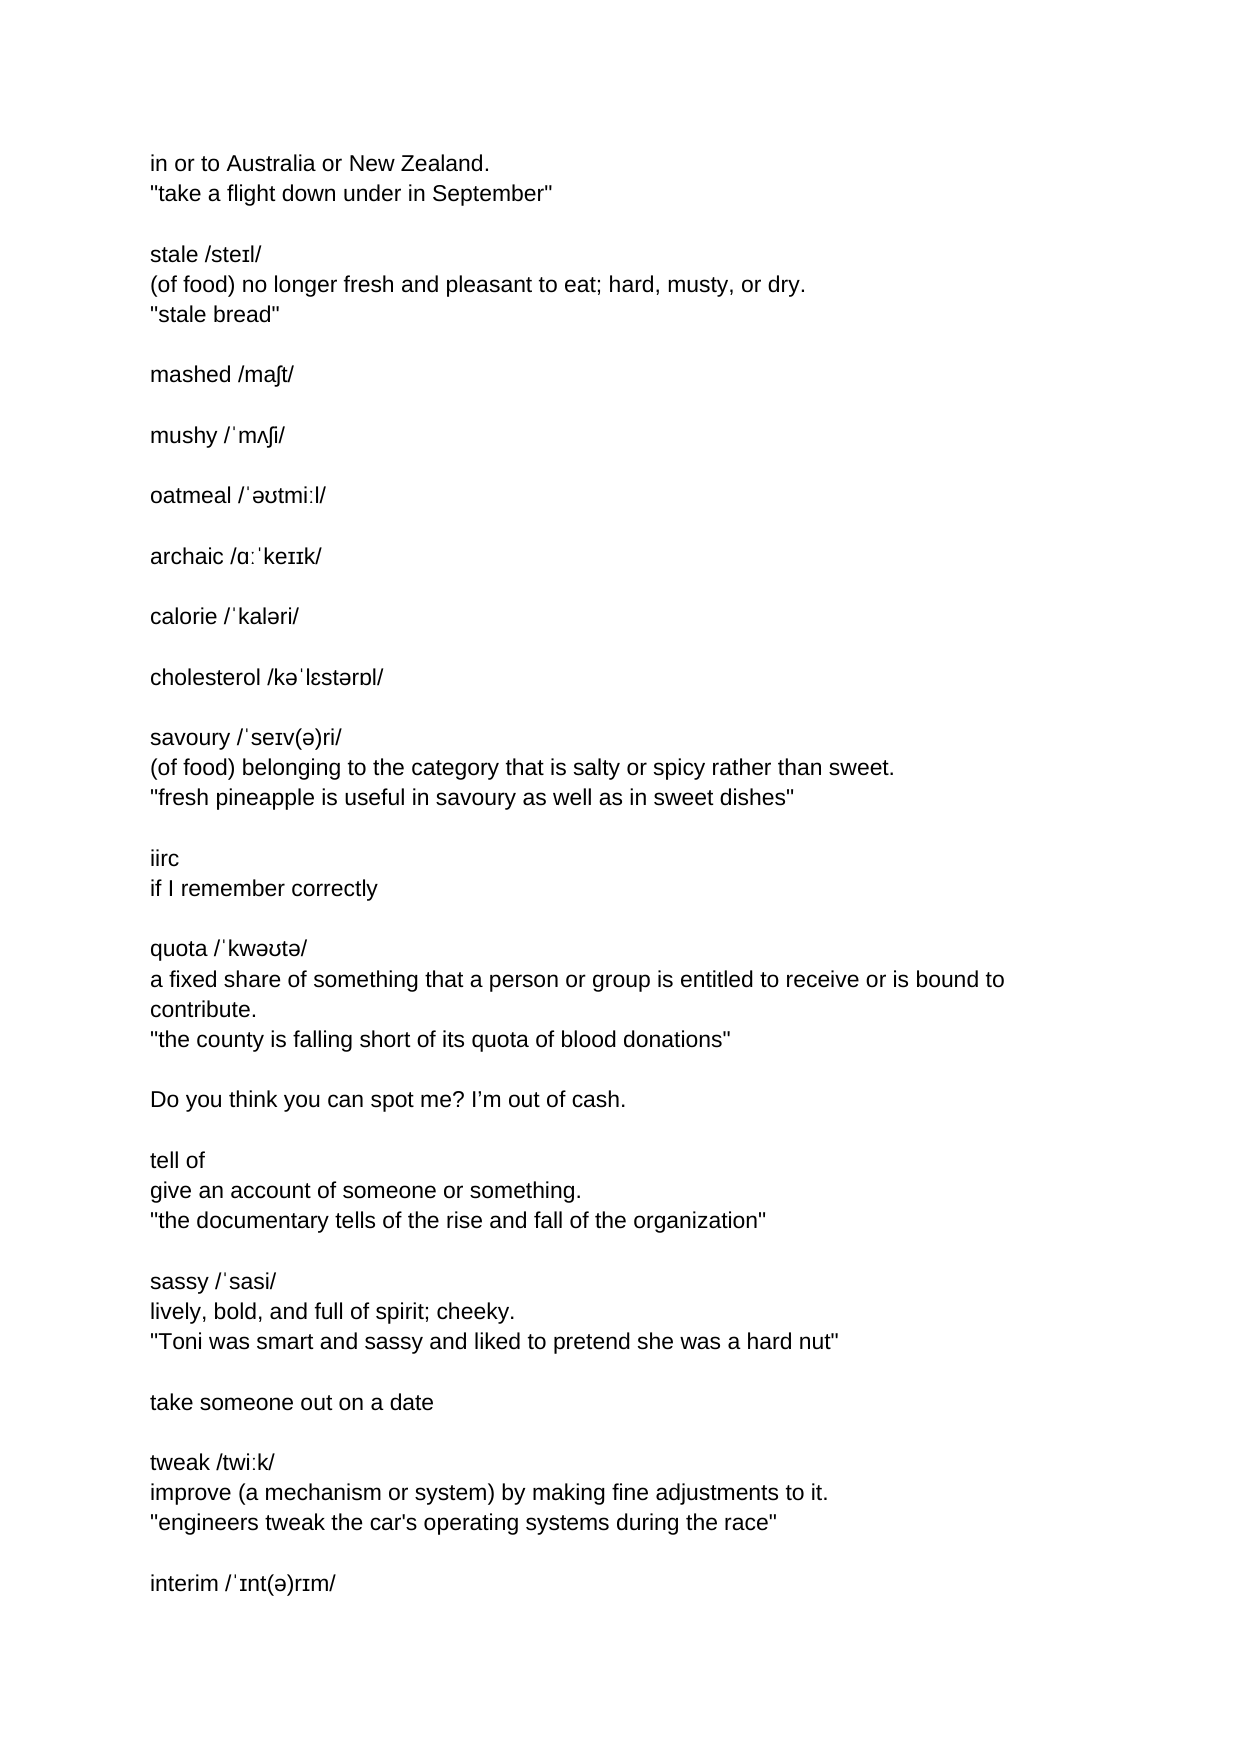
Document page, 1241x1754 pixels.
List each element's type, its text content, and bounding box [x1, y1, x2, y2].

text lively, bold, and full of spirit; cheeky. [150, 1298, 1090, 1324]
text "fresh pineapple is useful in savoury as well as in sweet dishes" [150, 784, 1090, 811]
text stale /steɪl/ [150, 241, 1090, 267]
text "Toni was smart and sassy and liked to pretend she was a hard nut" [150, 1328, 1090, 1354]
text cholesterol /kəˈlɛstərɒl/ [150, 663, 1090, 690]
text interim /ˈɪnt(ə)rɪm/ [150, 1570, 1090, 1596]
text (of food) no longer fresh and pleasant to eat; hard, musty, or dry. [150, 271, 1090, 297]
text tweak /twiːk/ [150, 1449, 1090, 1475]
text mushy /ˈmʌʃi/ [150, 422, 1090, 448]
text in or to Australia or New Zealand. [150, 150, 1090, 176]
text "take a flight down under in September" [150, 180, 1090, 207]
text if I remember correctly [150, 875, 1090, 901]
text "the documentary tells of the rise and fall of the organization" [150, 1207, 1090, 1234]
text (of food) belonging to the category that is salty or spicy rather than sweet. [150, 754, 1090, 781]
text "the county is falling short of its quota of blood donations" [150, 1026, 1090, 1052]
text archaic /ɑːˈkeɪɪk/ [150, 543, 1090, 569]
text calorie /ˈkaləri/ [150, 603, 1090, 629]
text iirc [150, 845, 1090, 871]
text quota /ˈkwəʊtə/ [150, 935, 1090, 962]
text sassy /ˈsasi/ [150, 1268, 1090, 1294]
text oatmeal /ˈəʊtmiːl/ [150, 482, 1090, 509]
text tell of [150, 1147, 1090, 1173]
text give an account of someone or something. [150, 1177, 1090, 1203]
text savoury /ˈseɪv(ə)ri/ [150, 724, 1090, 750]
text Do you think you can spot me? I’m out of cash. [150, 1086, 1090, 1113]
text take someone out on a date [150, 1388, 1090, 1415]
text mashed /maʃt/ [150, 361, 1090, 388]
text "stale bread" [150, 301, 1090, 327]
text "engineers tweak the car's operating systems during the race" [150, 1509, 1090, 1536]
text a fixed share of something that a person or group is entitled to receive or is bound to contribute. [150, 966, 1090, 1022]
text improve (a mechanism or system) by making fine adjustments to it. [150, 1479, 1090, 1506]
